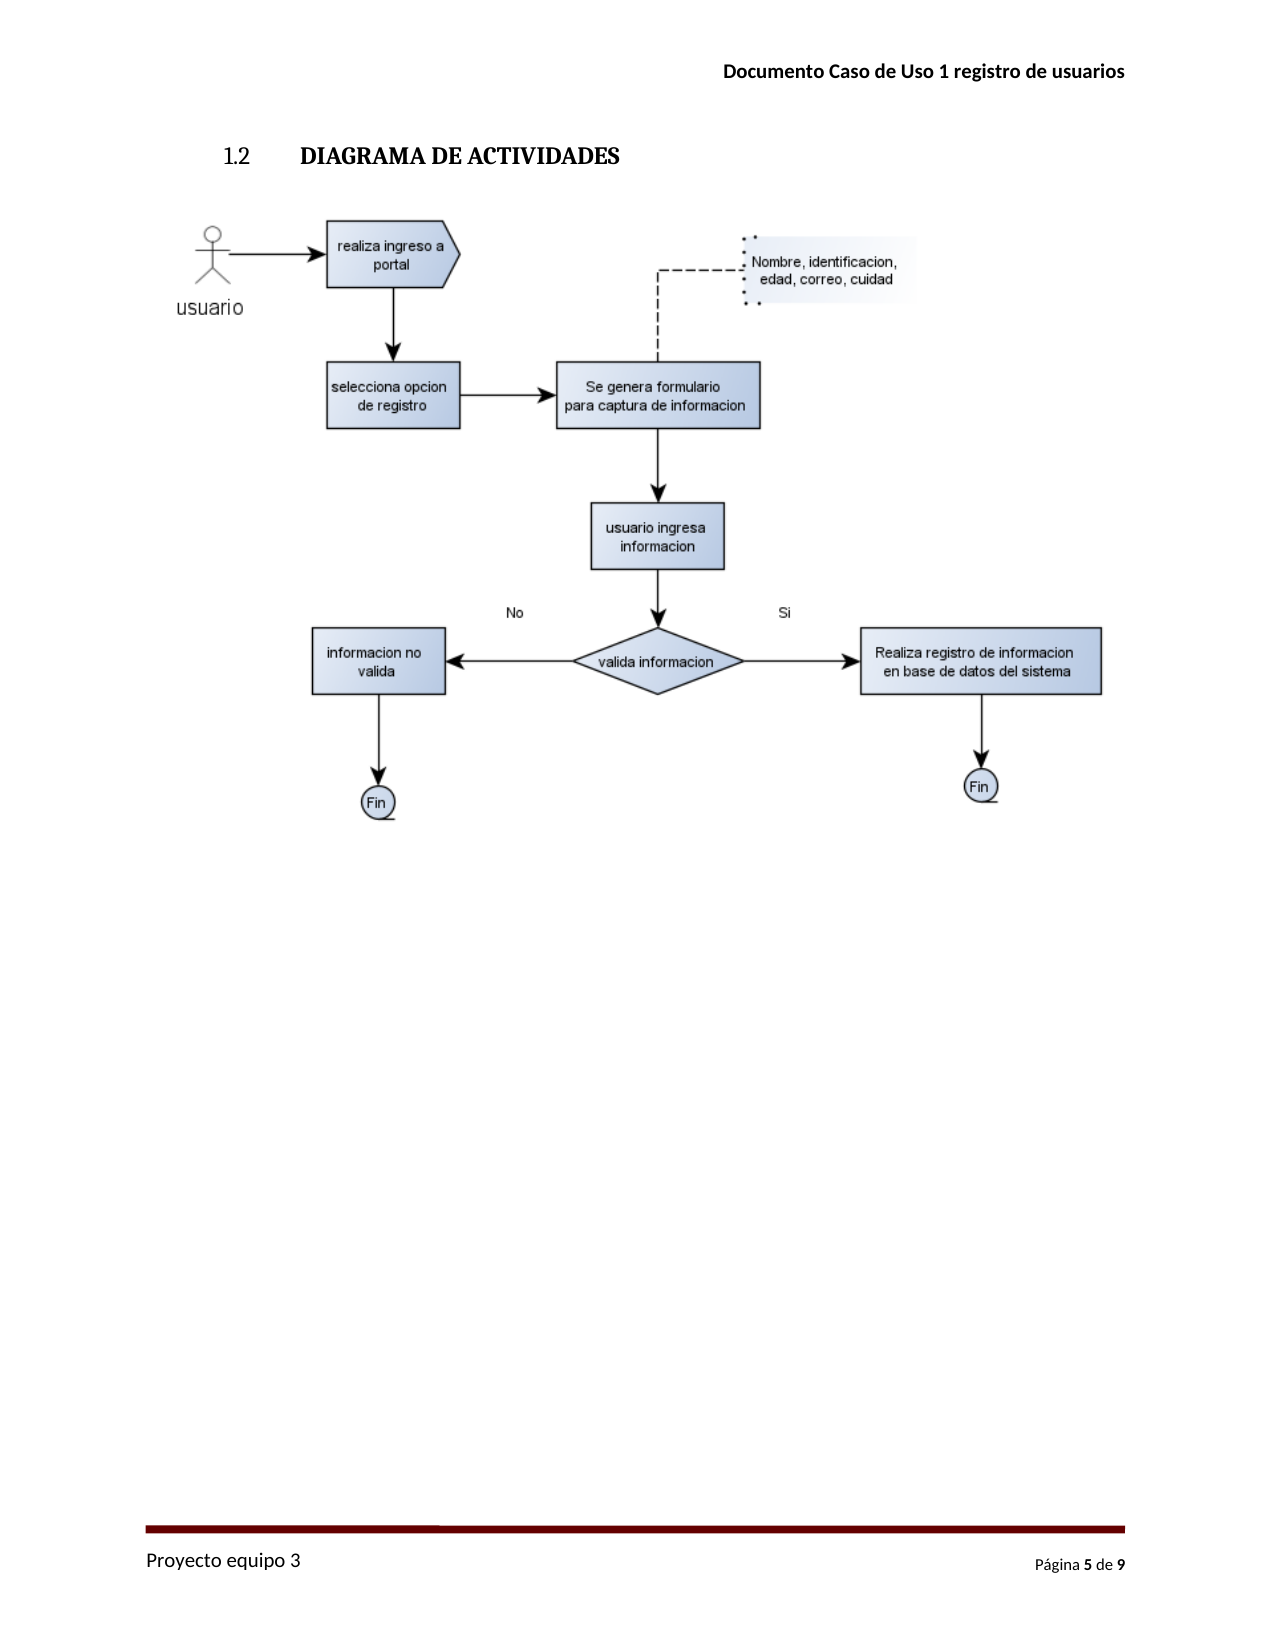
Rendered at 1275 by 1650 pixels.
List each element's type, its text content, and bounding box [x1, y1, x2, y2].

subtitle DIAGRAMA DE ACTIVIDADES [224, 142, 1125, 170]
picture [150, 199, 1125, 844]
